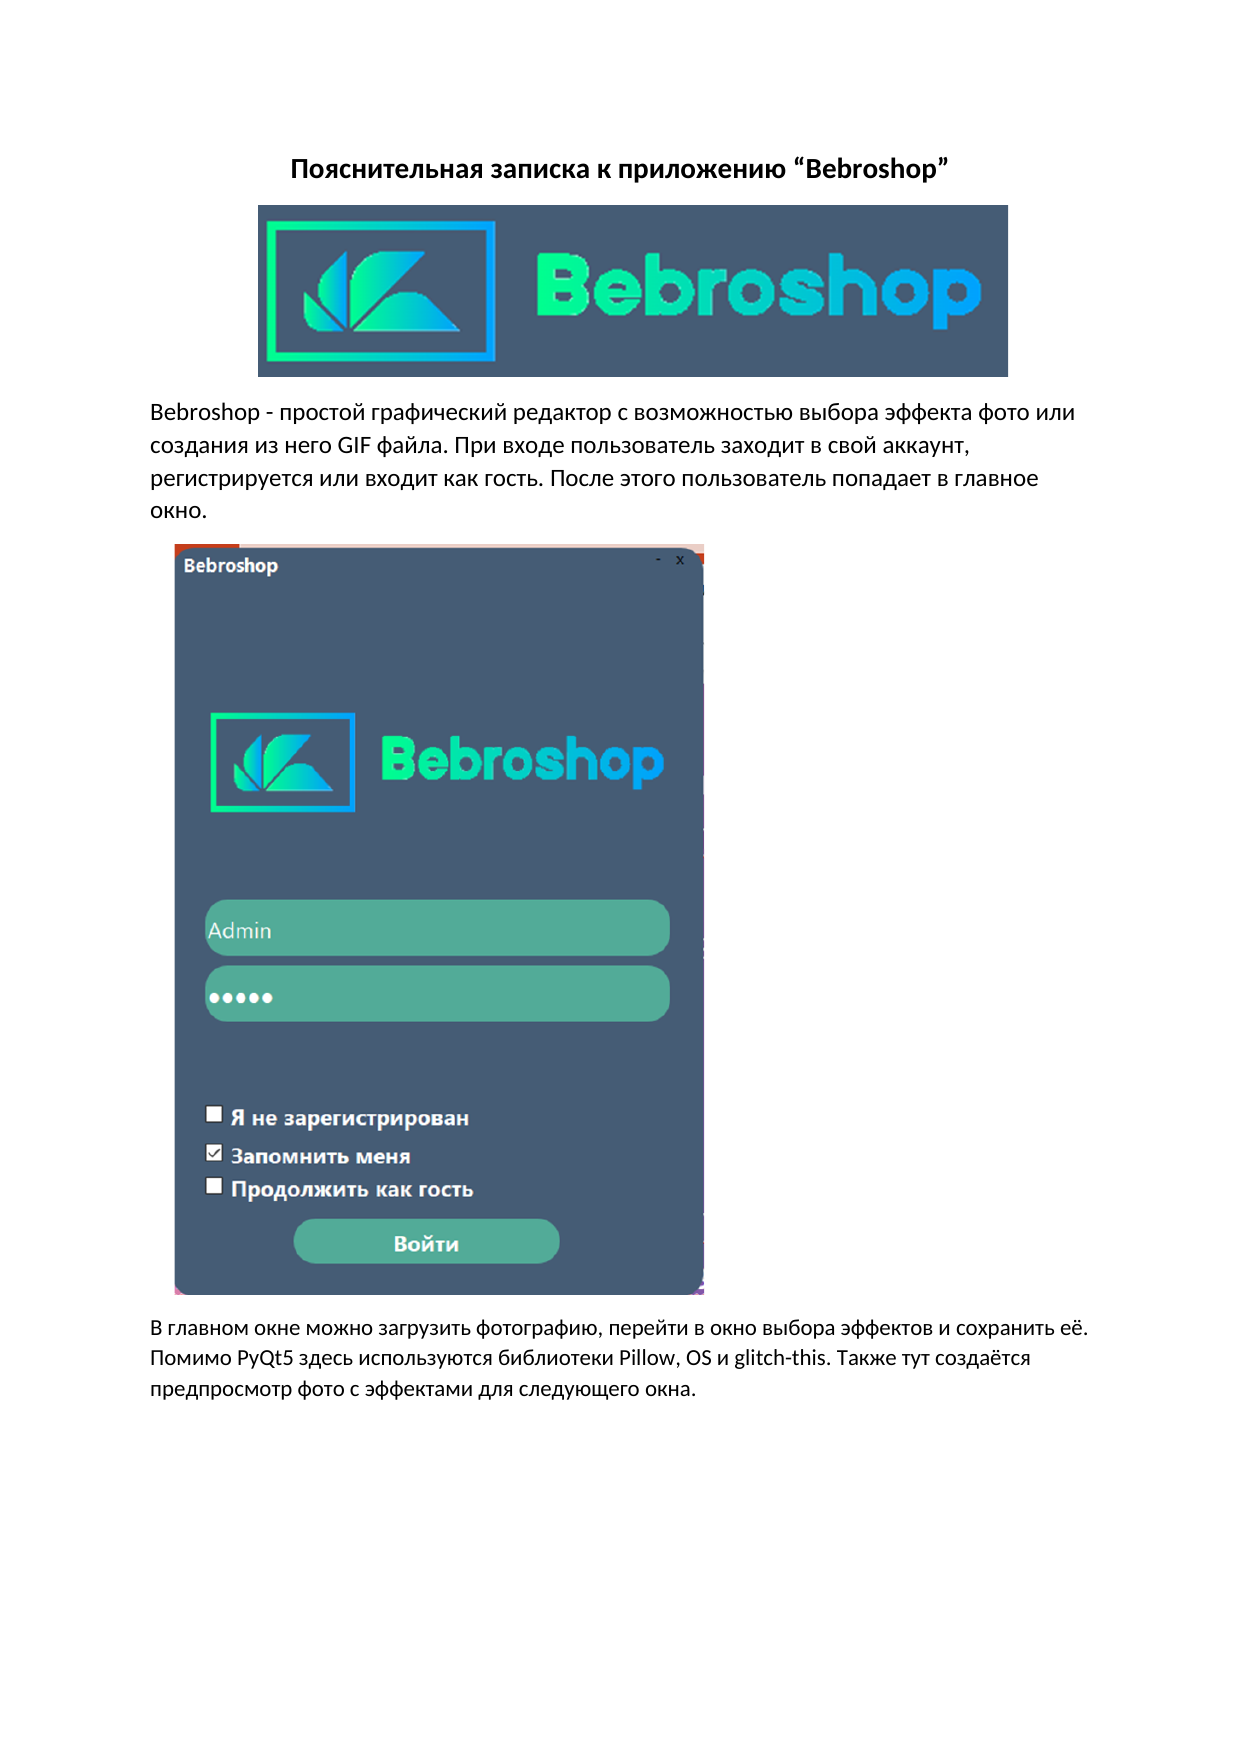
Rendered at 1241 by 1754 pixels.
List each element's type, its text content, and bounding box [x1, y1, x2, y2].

text В главном окне можно загрузить фотографию, перейти в окно выбора эффектов и сохранить её. Помимо PyQt5 здесь используются библиотеки Pillow, OS и glitch-this. Также тут создаётся предпросмотр фото с эффектами для следующего окна. [150, 1313, 1090, 1402]
text Пояснительная записка к приложению “Bebroshop” [150, 150, 1090, 186]
text Bebroshop - простой графический редактор с возможностью выбора эффекта фото или создания из него GIF файла. При входе пользователь заходит в свой аккаунт, регистрируется или входит как гость. После этого пользователь попадает в главное окно. [150, 396, 1090, 525]
